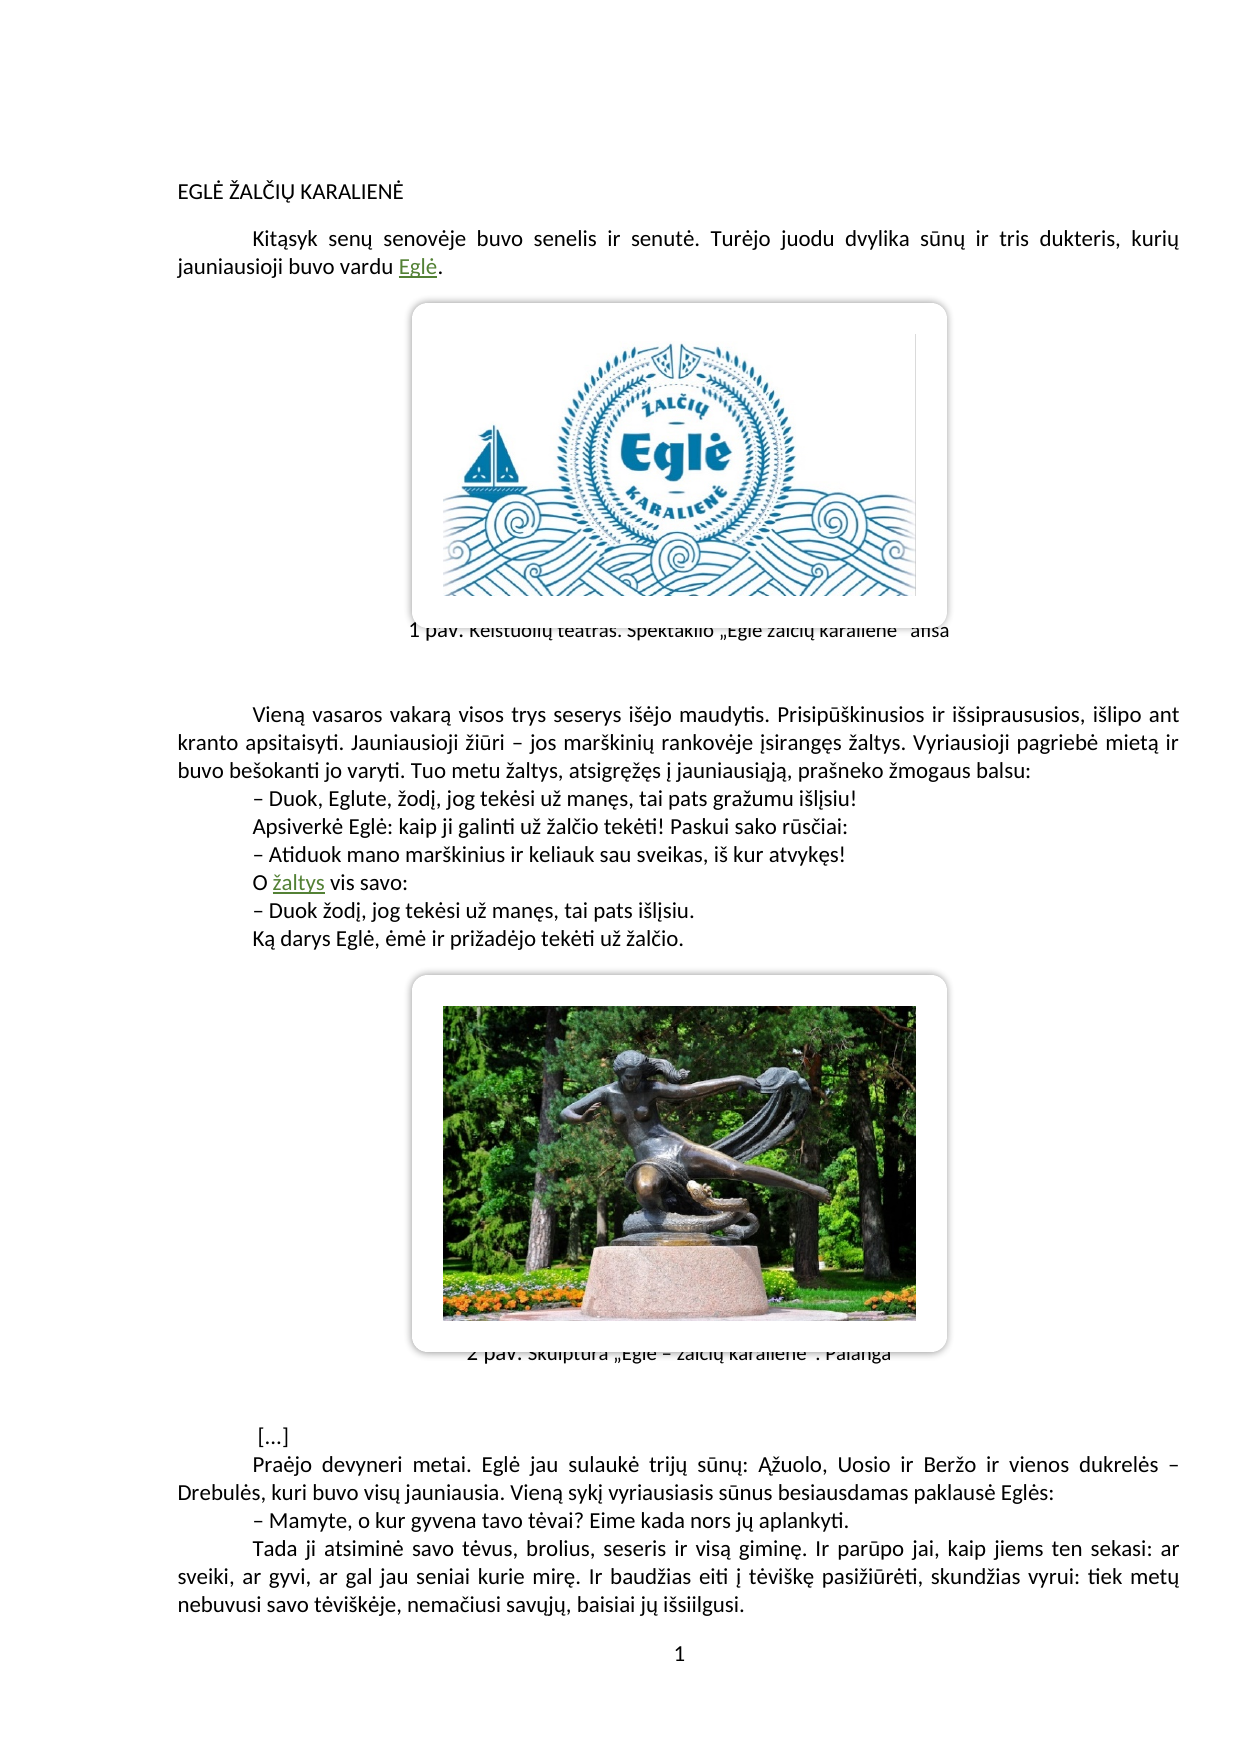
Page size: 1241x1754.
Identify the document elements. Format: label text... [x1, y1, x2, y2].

text O žaltys vis savo: [177, 868, 1181, 896]
text Vieną vasaros vakarą visos trys seserys išėjo maudytis. Prisipūškinusios ir išsipraususios, išlipo ant kranto apsitaisyti. Jauniausioji žiūri – jos marškinių rankovėje įsirangęs žaltys. Vyriausioji pagriebė mietą ir buvo bešokanti jo varyti. Tuo metu žaltys, atsigręžęs į jauniausiąją, prašneko žmogaus balsu: [177, 700, 1181, 784]
text – Mamyte, o kur gyvena tavo tėvai? Eime kada nors jų aplankyti. [177, 1506, 1181, 1534]
text – Duok, Eglute, žodį, jog tekėsi už manęs, tai pats gražumu išlįsiu! [177, 784, 1181, 812]
text EGLĖ ŽALČIŲ KARALIENĖ [177, 177, 1181, 205]
text Praėjo devyneri metai. Eglė jau sulaukė trijų sūnų: Ąžuolo, Uosio ir Beržo ir vienos dukrelės – Drebulės, kuri buvo visų jauniausia. Vieną sykį vyriausiasis sūnus besiausdamas paklausė Eglės: [177, 1450, 1181, 1506]
text 1 pav. Keistuolių teatras. Spektaklio „Eglė žalčių karalienė“ afiša [177, 616, 1181, 644]
picture [443, 1006, 916, 1321]
text Tada ji atsiminė savo tėvus, brolius, seseris ir visą giminę. Ir parūpo jai, kaip jiems ten sekasi: ar sveiki, ar gyvi, ar gal jau seniai kurie mirę. Ir baudžias eiti į tėviškę pasižiūrėti, skundžias vyrui: tiek metų nebuvusi savo tėviškėje, nemačiusi savųjų, baisiai jų išsiilgusi. [177, 1534, 1181, 1618]
text Kitąsyk senų senovėje buvo senelis ir senutė. Turėjo juodu dvylika sūnų ir tris dukteris, kurių jauniausioji buvo vardu Eglė. [177, 224, 1181, 280]
text – Atiduok mano marškinius ir keliauk sau sveikas, iš kur atvykęs! [177, 840, 1181, 868]
text – Duok žodį, jog tekėsi už manęs, tai pats išlįsiu. [177, 896, 1181, 924]
text 2 pav. Skulptūra „Eglė – žalčių karalienė“. Palanga [177, 1338, 1181, 1366]
text Ką darys Eglė, ėmė ir prižadėjo tekėti už žalčio. [177, 924, 1181, 952]
text [...] [177, 1422, 1181, 1450]
picture [443, 334, 916, 596]
text Apsiverkė Eglė: kaip ji galinti už žalčio tekėti! Paskui sako rūsčiai: [177, 812, 1181, 840]
